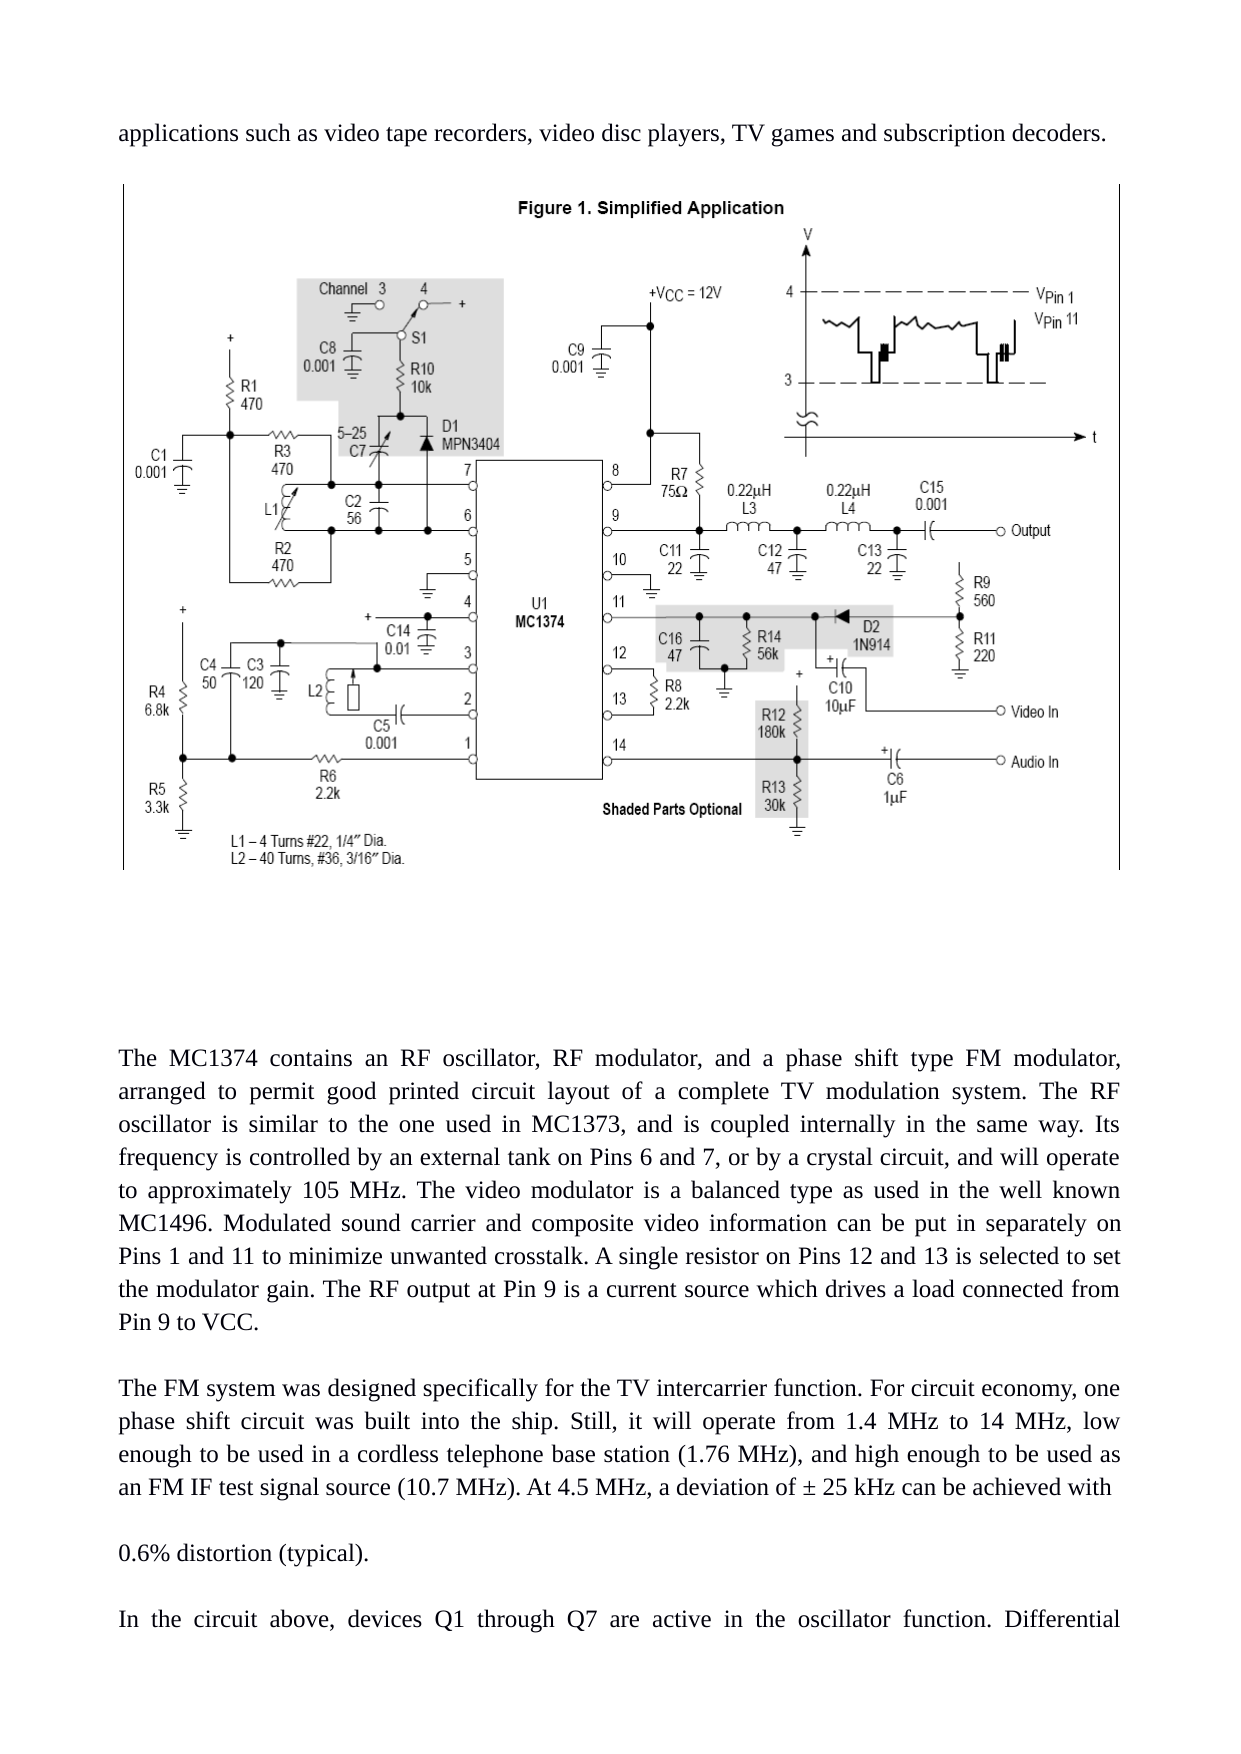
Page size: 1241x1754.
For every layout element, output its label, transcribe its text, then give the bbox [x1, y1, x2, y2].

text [118, 1604, 1122, 1633]
text 0.6% distortion (typical). [118, 1538, 1122, 1567]
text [118, 118, 1122, 147]
text The MC1374 contains an RF oscillator, RF modulator, and a phase shift type FM modulator, arranged to permit good printed circuit layout of a complete TV modulation system. The RF oscillator is similar to the one used in MC1373, and is coupled internally in the same way. Its frequency is controlled by an external tank on Pins 6 and 7, or by a crystal circuit, and will operate to approximately 105 MHz. The video modulator is a balanced type as used in the well known MC1496. Modulated sound carrier and composite video information can be put in separately on Pins 1 and 11 to minimize unwanted crosstalk. A single resistor on Pins 12 and 13 is selected to set the modulator gain. The RF output at Pin 9 is a current source which drives a load connected from Pin 9 to VCC. [118, 1043, 1122, 1336]
text The FM system was designed specifically for the TV intercarrier function. For circuit economy, one phase shift circuit was built into the ship. Still, it will operate from 1.4 MHz to 14 MHz, low enough to be used in a cordless telephone base station (1.76 MHz), and high enough to be used as an FM IF test signal source (10.7 MHz). At 4.5 MHz, a deviation of ± 25 kHz can be achieved with [118, 1373, 1122, 1501]
picture [118, 184, 1123, 870]
